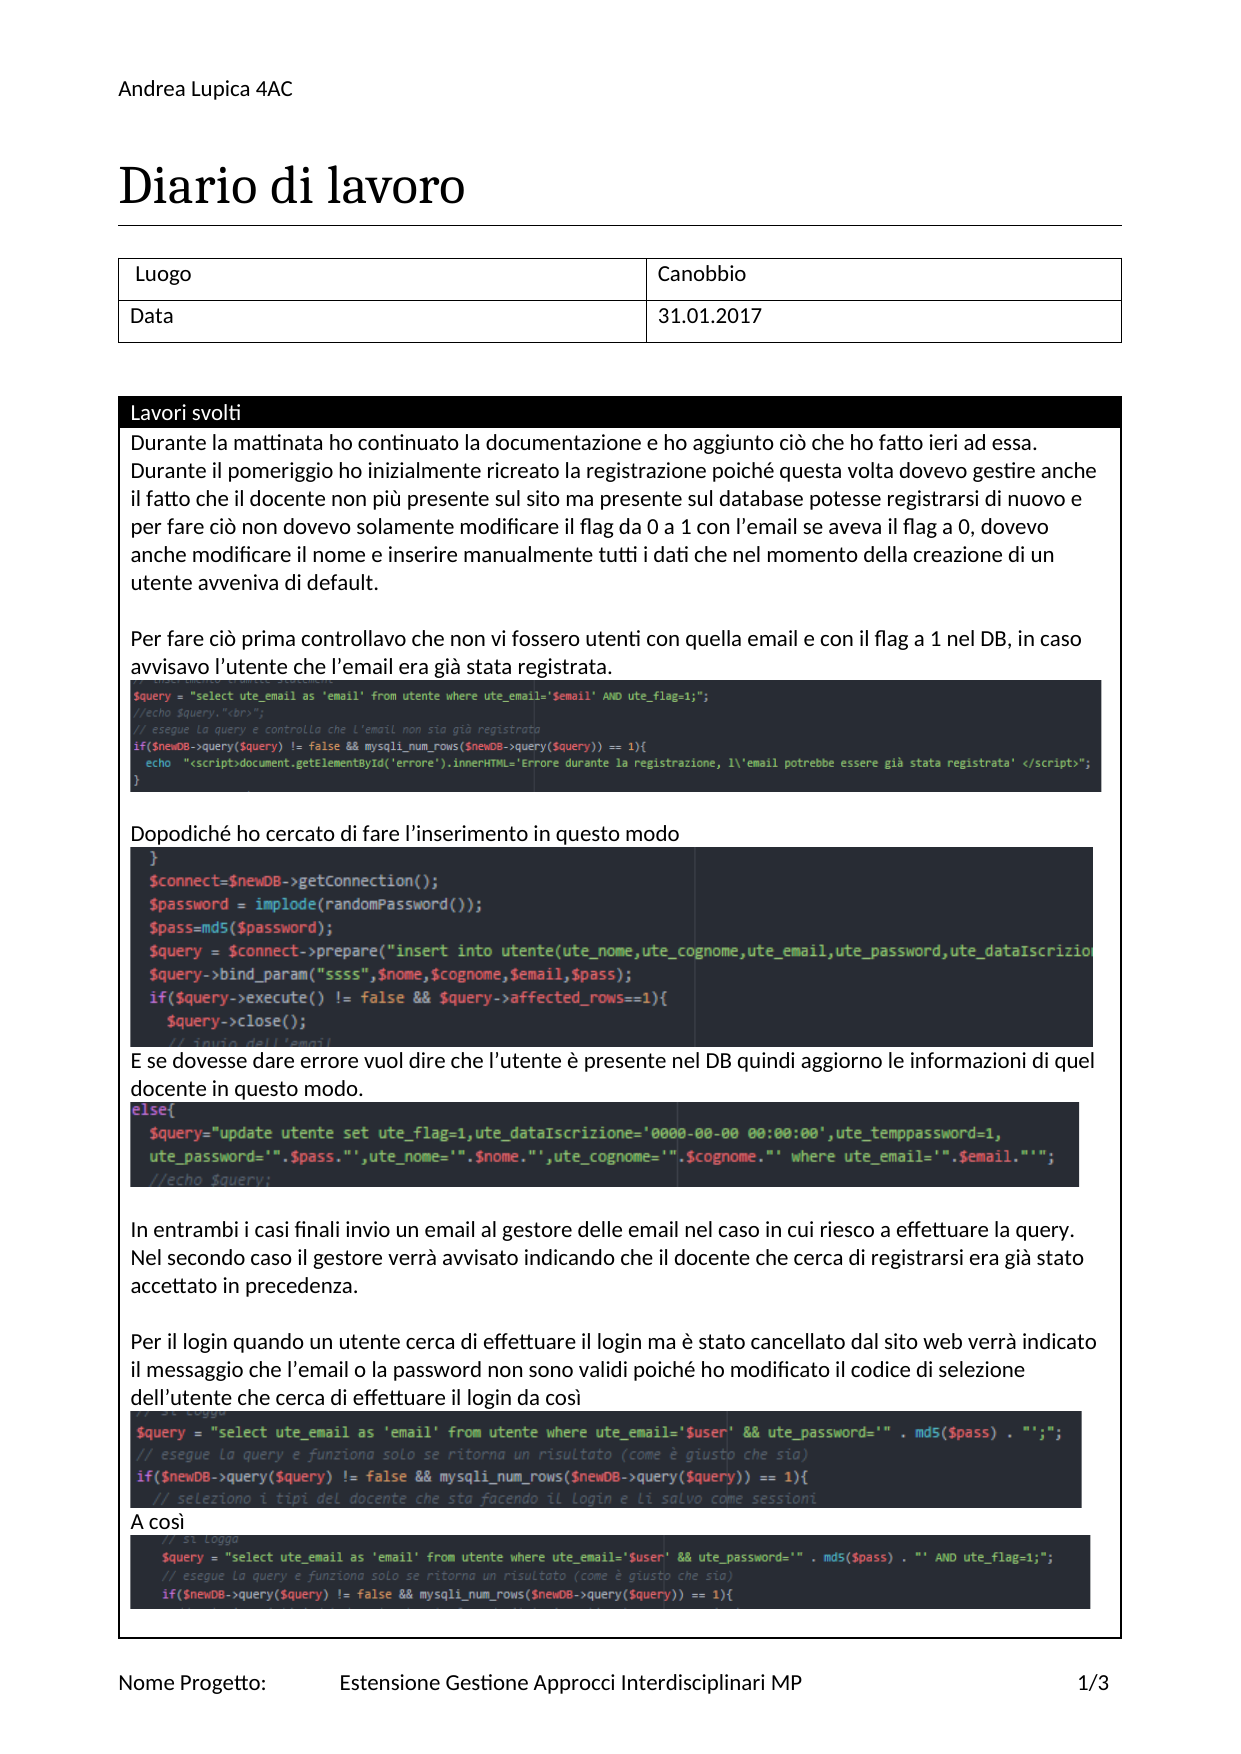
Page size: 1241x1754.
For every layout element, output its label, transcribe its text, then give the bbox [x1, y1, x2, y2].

picture [130, 680, 1102, 792]
table_cell 31.01.2017 [647, 301, 1121, 342]
table_header Lavori svolti [120, 398, 1120, 426]
picture [130, 847, 1093, 1047]
picture [130, 1411, 1082, 1508]
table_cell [120, 428, 1120, 1637]
table_header Luogo [119, 259, 646, 300]
picture [130, 1535, 1091, 1609]
title Diario di lavoro [118, 155, 1122, 225]
table_header Canobbio [647, 259, 1121, 300]
picture [130, 1102, 1080, 1187]
table_cell Data [119, 301, 646, 342]
